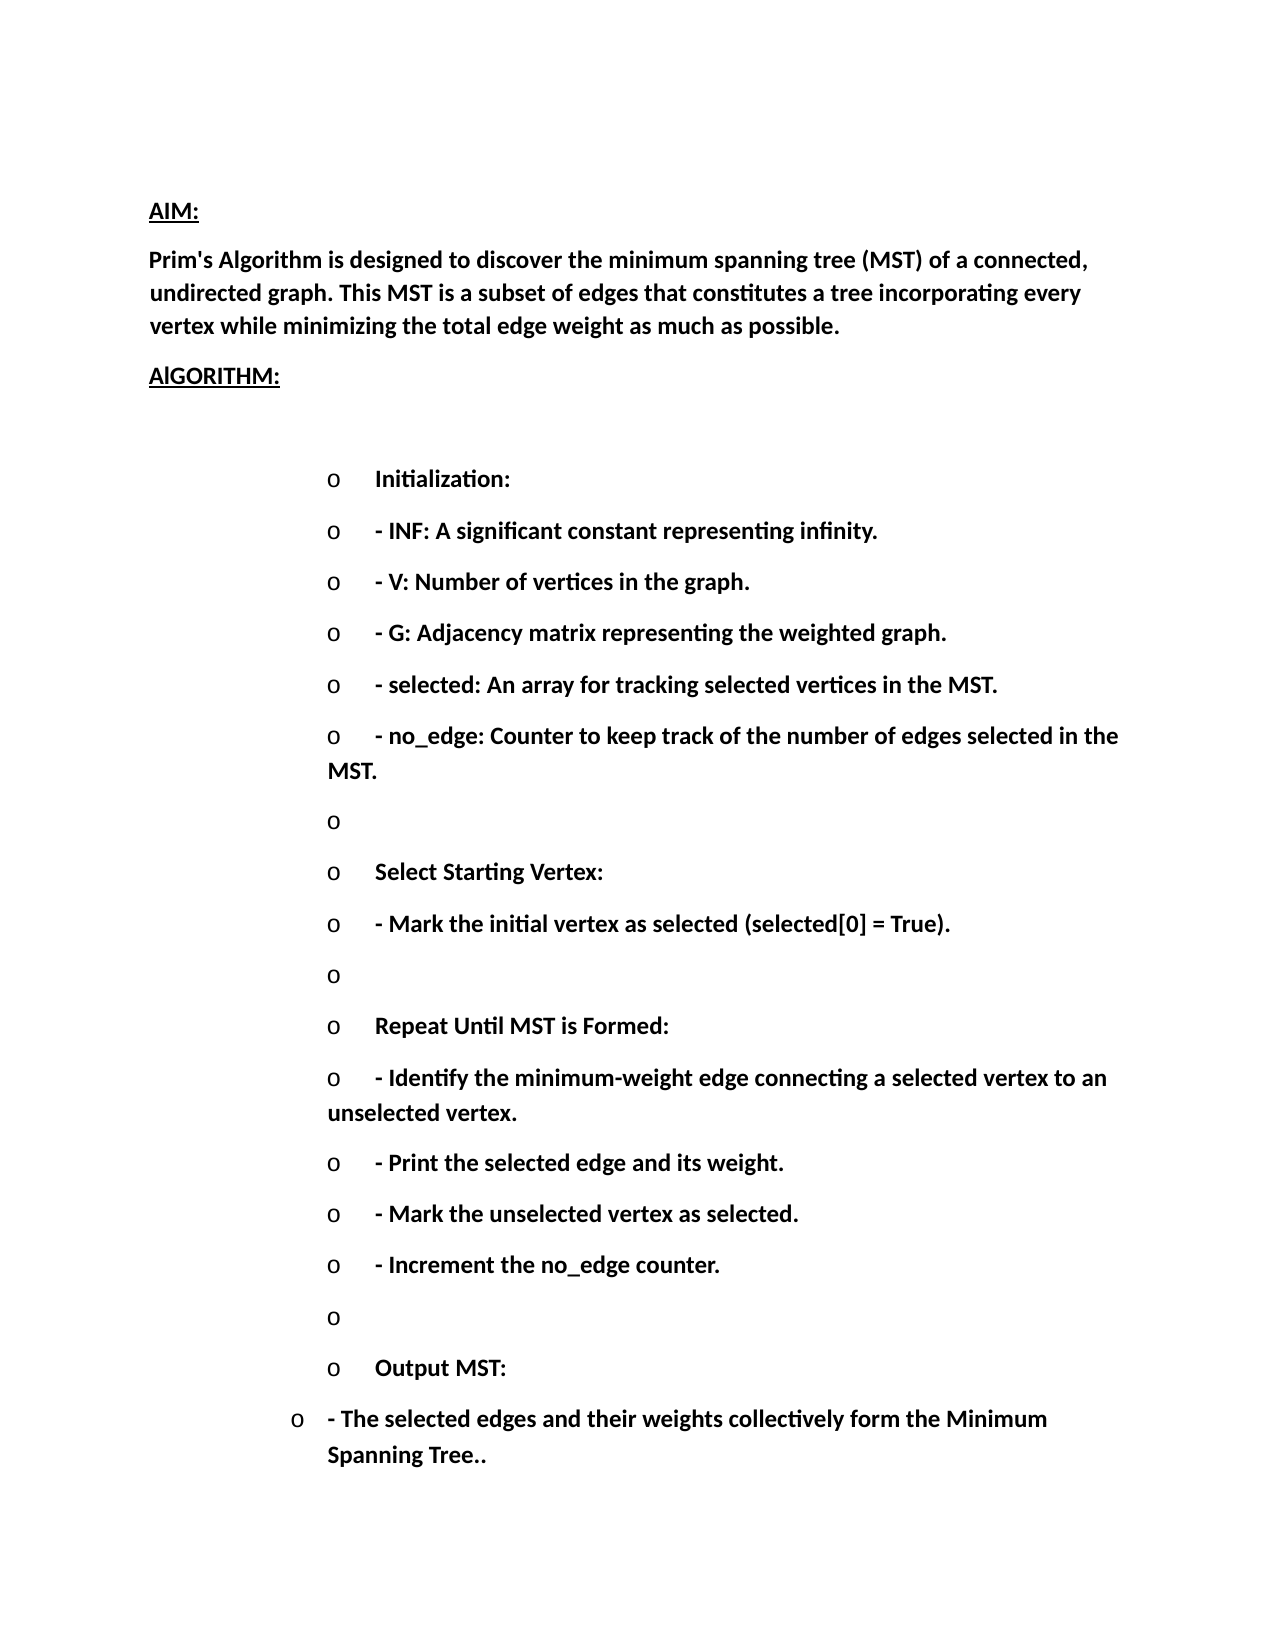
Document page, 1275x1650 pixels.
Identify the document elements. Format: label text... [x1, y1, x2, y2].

text AlGORITHM: [148, 360, 1131, 391]
list - Increment the no_edge counter. [326, 1250, 1124, 1281]
text AIM: [148, 195, 1131, 226]
list Output MST: [326, 1352, 1124, 1384]
list - no_edge: Counter to keep track of the number of edges selected in the MST. [326, 720, 1124, 786]
list Select Starting Vertex: [326, 857, 1124, 888]
list - Mark the initial vertex as selected (selected[0] = True). [326, 908, 1124, 940]
list - Print the selected edge and its weight. [326, 1147, 1124, 1179]
list - The selected edges and their weights collectively form the Minimum Spanning Tree.. [290, 1404, 1124, 1469]
list - Identify the minimum-weight edge connecting a selected vertex to an unselected vertex. [326, 1062, 1124, 1127]
list - V: Number of vertices in the graph. [326, 566, 1124, 598]
list - Mark the unselected vertex as selected. [326, 1198, 1124, 1230]
list - INF: A significant constant representing infinity. [326, 515, 1124, 547]
text Prim's Algorithm is designed to discover the minimum spanning tree (MST) of a connected, undirected graph. This MST is a subset of edges that constitutes a tree incorporating every vertex while minimizing the total edge weight as much as possible. [148, 245, 1131, 341]
list Repeat Until MST is Formed: [326, 1011, 1124, 1042]
list Initialization: [326, 463, 1124, 495]
list - G: Adjacency matrix representing the weighted graph. [326, 617, 1124, 649]
list - selected: An array for tracking selected vertices in the MST. [326, 669, 1124, 701]
